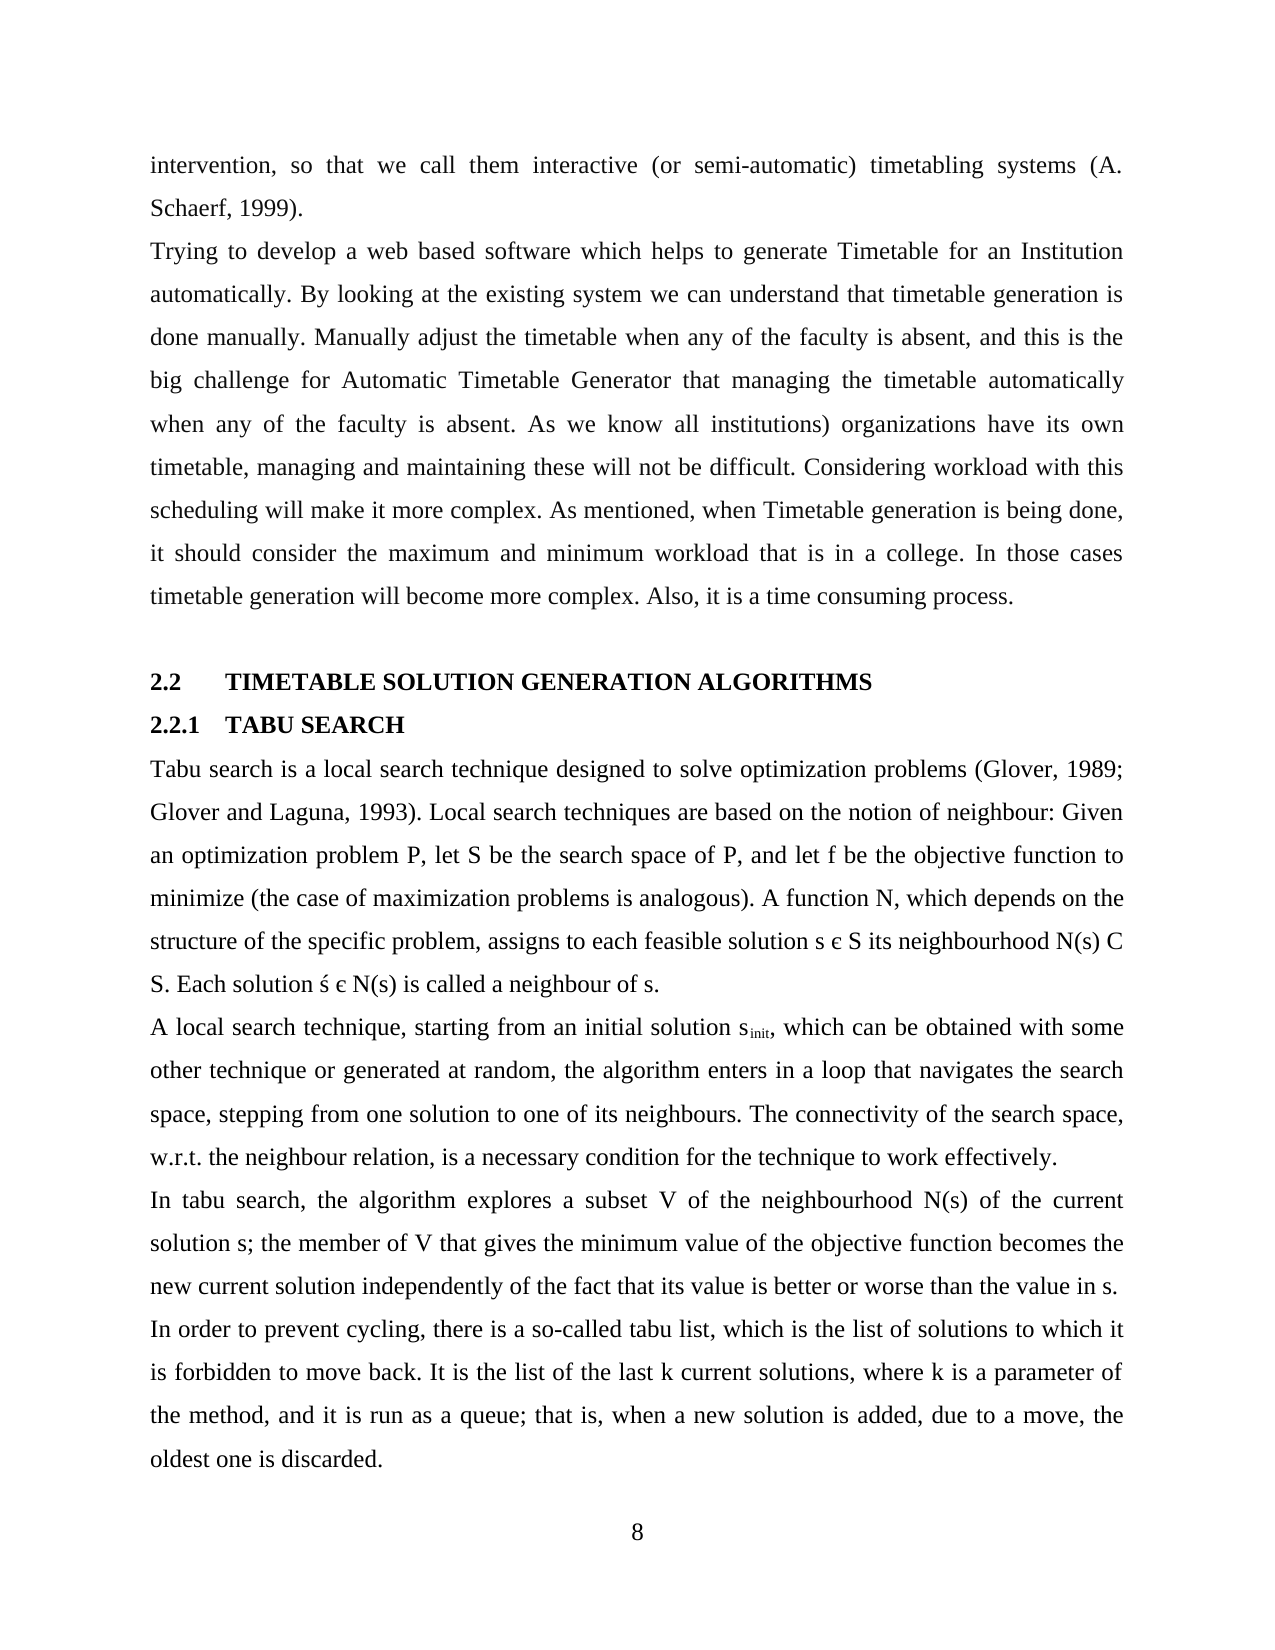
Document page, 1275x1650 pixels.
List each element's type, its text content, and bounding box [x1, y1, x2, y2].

text 2.2 TIMETABLE SOLUTION GENERATION ALGORITHMS [150, 667, 1125, 696]
text In tabu search, the algorithm explores a subset V of the neighbourhood N(s) of the current solution s; the member of V that gives the minimum value of the objective function becomes the new current solution independently of the fact that its value is better or worse than the value in s. [150, 1185, 1125, 1300]
text In order to prevent cycling, there is a so-called tabu list, which is the list of solutions to which it is forbidden to move back. It is the list of the last k current solutions, where k is a parameter of the method, and it is run as a queue; that is, when a new solution is added, due to a move, the oldest one is discarded. [150, 1314, 1125, 1472]
text Tabu search is a local search technique designed to solve optimization problems (Glover, 1989; Glover and Laguna, 1993). Local search techniques are based on the notion of neighbour: Given an optimization problem P, let S be the search space of P, and let f be the objective function to minimize (the case of maximization problems is analogous). A function N, which depends on the structure of the specific problem, assigns to each feasible solution s є S its neighbourhood N(s) C S. Each solution ś є N(s) is called a neighbour of s. [150, 754, 1125, 998]
text 2.2.1 TABU SEARCH [150, 711, 1125, 739]
text Trying to develop a web based software which helps to generate Timetable for an Institution automatically. By looking at the existing system we can understand that timetable generation is done manually. Manually adjust the timetable when any of the faculty is absent, and this is the big challenge for Automatic Timetable Generator that managing the timetable automatically when any of the faculty is absent. As we know all institutions) organizations have its own timetable, managing and maintaining these will not be difficult. Considering workload with this scheduling will make it more complex. As mentioned, when Timetable generation is being done, it should consider the maximum and minimum workload that is in a college. In those cases timetable generation will become more complex. Also, it is a time consuming process. [150, 236, 1125, 610]
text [150, 150, 1125, 222]
text A local search technique, starting from an initial solution sinit, which can be obtained with some other technique or generated at random, the algorithm enters in a loop that navigates the search space, stepping from one solution to one of its neighbours. The connectivity of the search space, w.r.t. the neighbour relation, is a necessary condition for the technique to work effectively. [150, 1012, 1125, 1171]
